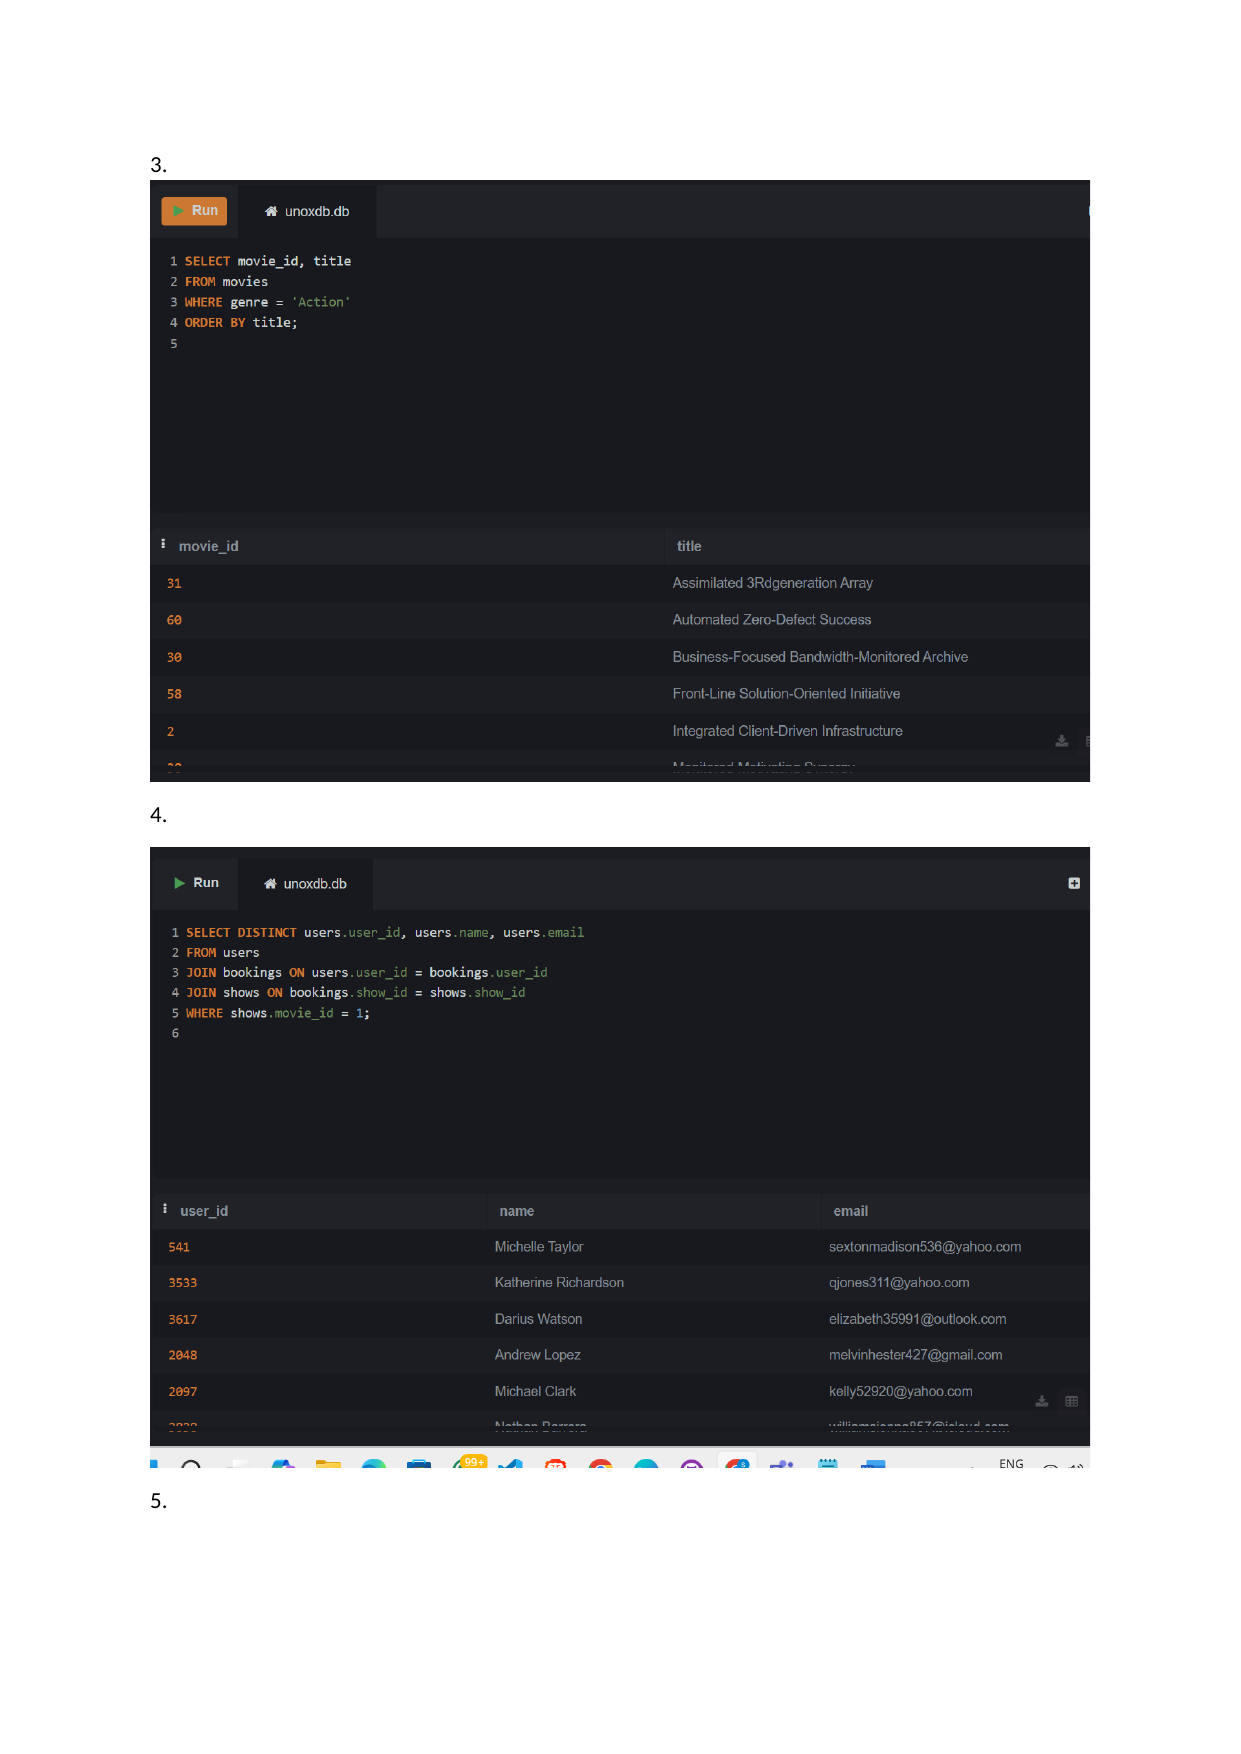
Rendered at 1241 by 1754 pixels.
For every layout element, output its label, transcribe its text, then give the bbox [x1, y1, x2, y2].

text 3. [150, 150, 1090, 180]
text 5. [150, 1486, 1090, 1514]
picture [150, 180, 1091, 782]
text 4. [150, 801, 1090, 828]
picture [150, 847, 1091, 1468]
